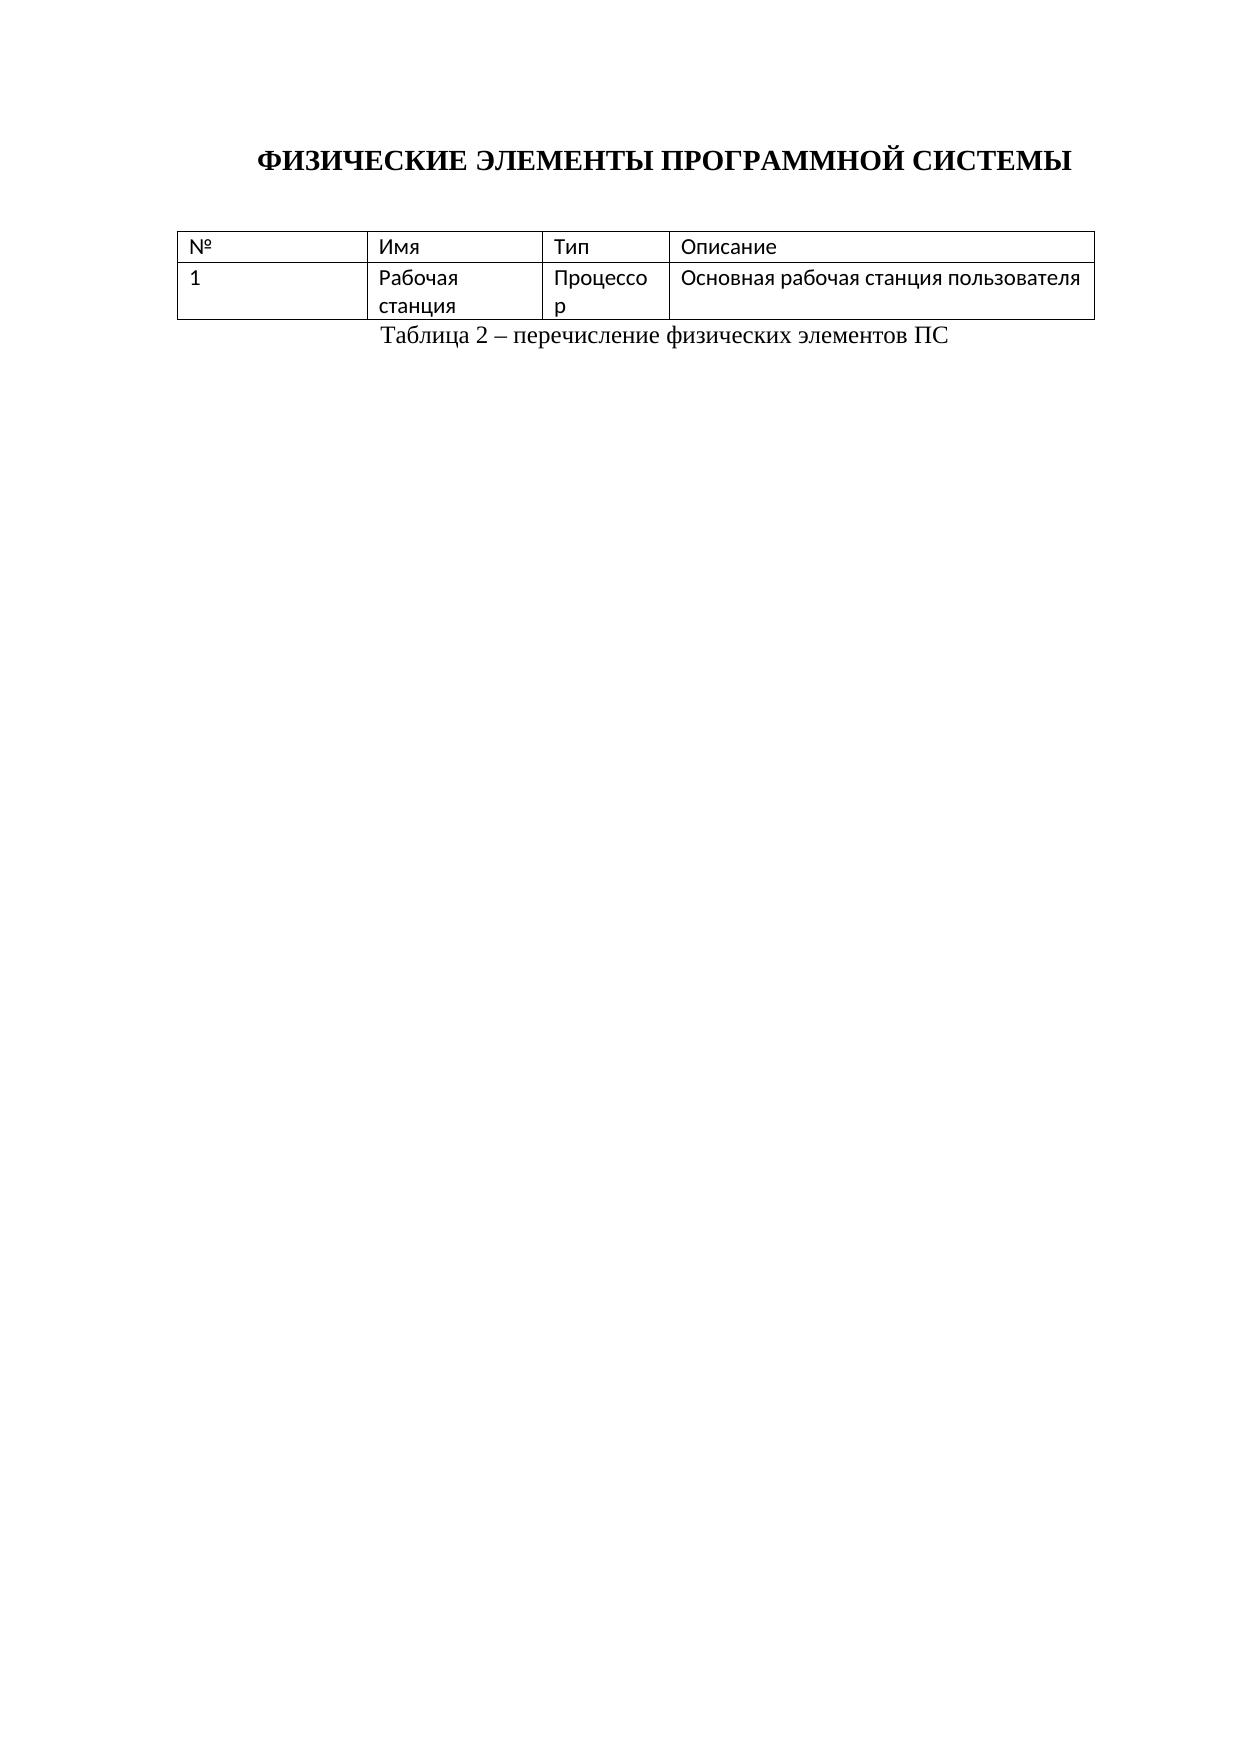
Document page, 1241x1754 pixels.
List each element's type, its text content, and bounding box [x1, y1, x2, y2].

table_cell Основная рабочая станция пользователя [670, 263, 1094, 319]
table_header № [178, 232, 367, 262]
table_cell Процессор [543, 263, 669, 319]
table_header Описание [670, 232, 1094, 262]
table_cell Рабочая станция [368, 263, 542, 319]
text Таблица 2 – перечисление физических элементов ПС [177, 320, 1152, 349]
table_header Тип [543, 232, 669, 262]
subtitle Физические элементы программной системы [177, 143, 1152, 177]
table_header Имя [368, 232, 542, 262]
table_cell 1 [178, 263, 367, 319]
